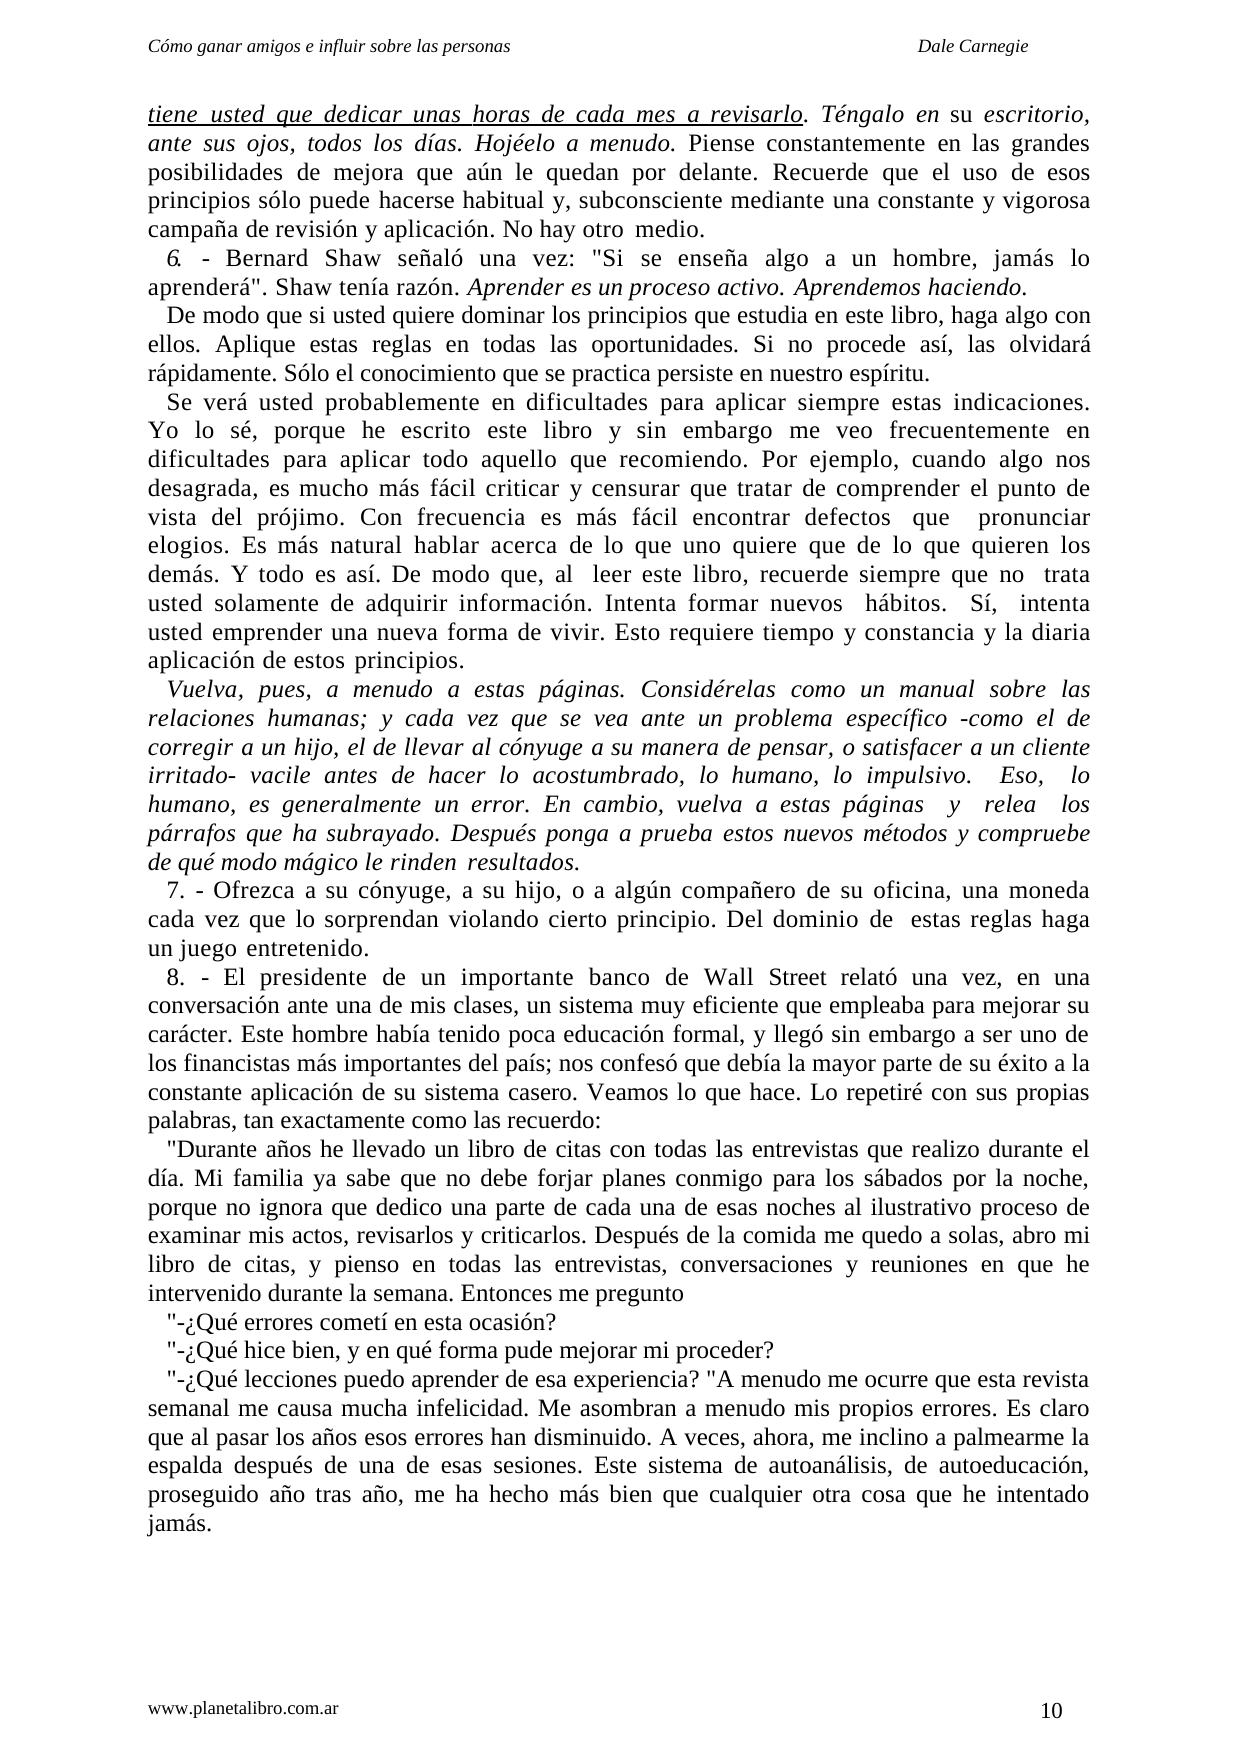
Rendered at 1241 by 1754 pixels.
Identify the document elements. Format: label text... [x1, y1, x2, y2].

list - Bernard Shaw señaló una vez: "Si se enseña algo a un hombre, jamás lo aprenderá". Shaw tenía razón. Aprender es un proceso activo. Aprendemos haciendo. [148, 243, 1090, 300]
text tiene_usted que dedicar unas horas de cada mes a revisarlo. Téngalo en su escritorio, ante sus ojos, todos los días. Hojéelo a menudo. Piense constantemente en las grandes posibilidades de mejora que aún le quedan por delante. Recuerde que el uso de esos principios sólo puede hacerse habitual y, subconsciente mediante una constante y vigorosa campaña de revisión y aplicación. No hay otro medio. [148, 99, 1091, 243]
text "Durante años he llevado un libro de citas con todas las entrevistas que realizo durante el día. Mi familia ya sabe que no debe forjar planes conmigo para los sábados por la noche, porque no ignora que dedico una parte de cada una de esas noches al ilustrativo proceso de examinar mis actos, revisarlos y criticarlos. Después de la comida me quedo a solas, abro mi libro de citas, y pienso en todas las entrevistas, conversaciones y reuniones en que he intervenido durante la semana. Entonces me pregunto [148, 1134, 1091, 1307]
list - Ofrezca a su cónyuge, a su hijo, o a algún compañero de su oficina, una moneda cada vez que lo sorprendan violando cierto principio. Del dominio de estas reglas haga un juego entretenido. [148, 875, 1090, 962]
text Vuelva, pues, a menudo a estas páginas. Considérelas como un manual sobre las relaciones humanas; y cada vez que se vea ante un problema específico -como el de corregir a un hijo, el de llevar al cónyuge a su manera de pensar, o satisfacer a un cliente irritado- vacile antes de hacer lo acostumbrado, lo humano, lo impulsivo. Eso, lo humano, es generalmente un error. En cambio, vuelva a estas páginas y relea los párrafos que ha subrayado. Después ponga a prueba estos nuevos métodos y compruebe de qué modo mágico le rinden resultados. [148, 674, 1091, 875]
text De modo que si usted quiere dominar los principios que estudia en este libro, haga algo con ellos. Aplique estas reglas en todas las oportunidades. Si no procede así, las olvidará rápidamente. Sólo el conocimiento que se practica persiste en nuestro espíritu. [148, 300, 1093, 387]
list - El presidente de un importante banco de Wall Street relató una vez, en una conversación ante una de mis clases, un sistema muy eficiente que empleaba para mejorar su carácter. Este hombre había tenido poca educación formal, y llegó sin embargo a ser uno de los financistas más importantes del país; nos confesó que debía la mayor parte de su éxito a la constante aplicación de su sistema casero. Veamos lo que hace. Lo repetiré con sus propias palabras, tan exactamente como las recuerdo: [148, 962, 1091, 1134]
text "-¿Qué lecciones puedo aprender de esa experiencia? "A menudo me ocurre que esta revista semanal me causa mucha infelicidad. Me asombran a menudo mis propios errores. Es claro que al pasar los años esos errores han disminuido. A veces, ahora, me inclino a palmearme la espalda después de una de esas sesiones. Este sistema de autoanálisis, de autoeducación, proseguido año tras año, me ha hecho más bien que cualquier otra cosa que he intentado jamás. [148, 1364, 1091, 1537]
text Se verá usted probablemente en dificultades para aplicar siempre estas indicaciones. Yo lo sé, porque he escrito este libro y sin embargo me veo frecuentemente en dificultades para aplicar todo aquello que recomiendo. Por ejemplo, cuando algo nos desagrada, es mucho más fácil criticar y censurar que tratar de comprender el punto de vista del prójimo. Con frecuencia es más fácil encontrar defectos que pronunciar elogios. Es más natural hablar acerca de lo que uno quiere que de lo que quieren los demás. Y todo es así. De modo que, al leer este libro, recuerde siempre que no trata usted solamente de adquirir información. Intenta formar nuevos hábitos. Sí, intenta usted emprender una nueva forma de vivir. Esto requiere tiempo y constancia y la diaria aplicación de estos principios. [148, 387, 1091, 674]
text "-¿Qué hice bien, y en qué forma pude mejorar mi proceder? [166, 1335, 1105, 1364]
text "-¿Qué errores cometí en esta ocasión? [166, 1307, 1105, 1335]
